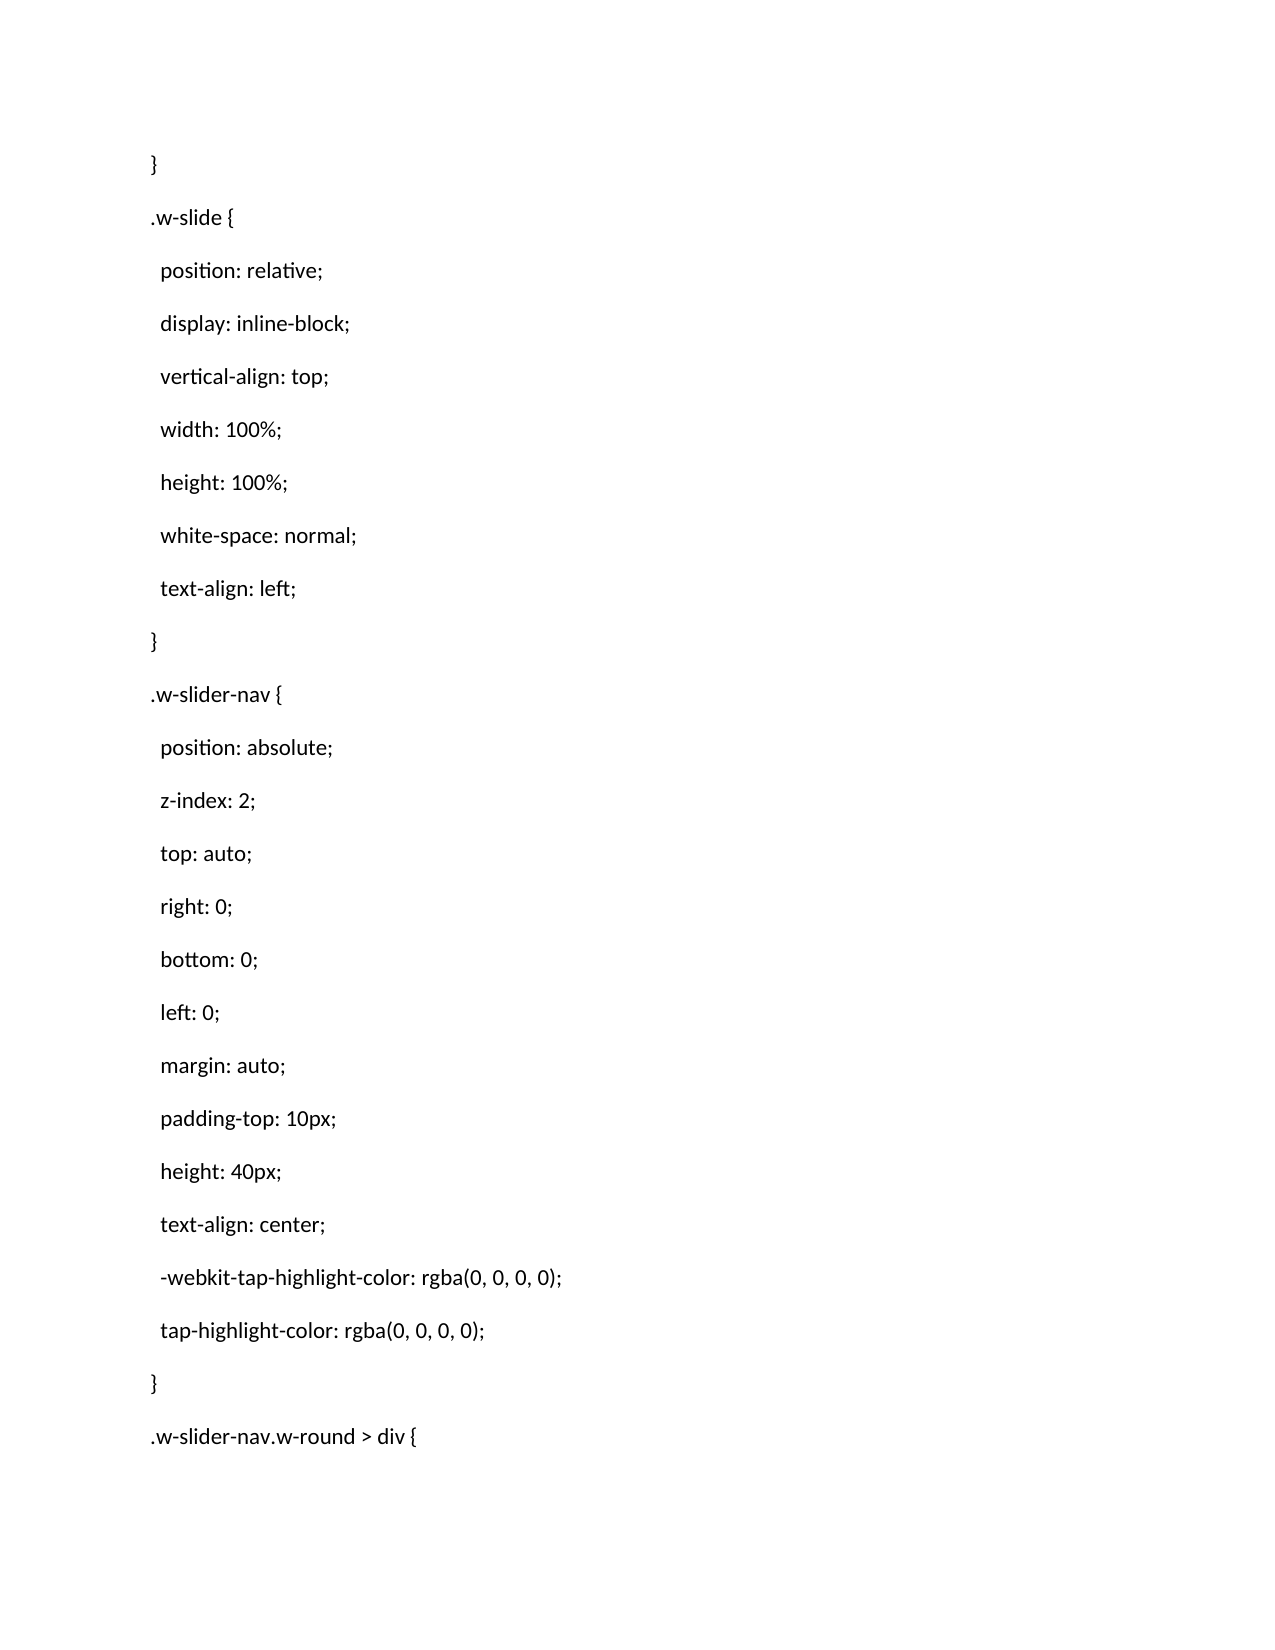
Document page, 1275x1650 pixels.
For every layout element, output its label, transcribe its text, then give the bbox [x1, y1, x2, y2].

text } [150, 150, 1125, 178]
text white-space: normal; [150, 521, 1125, 549]
text position: absolute; [150, 733, 1125, 761]
text } [150, 627, 1125, 655]
text margin: auto; [150, 1051, 1125, 1079]
text .w-slider-nav { [150, 680, 1125, 708]
text right: 0; [150, 892, 1125, 920]
text } [150, 1369, 1125, 1397]
text display: inline-block; [150, 309, 1125, 337]
text padding-top: 10px; [150, 1104, 1125, 1132]
text top: auto; [150, 839, 1125, 867]
text text-align: left; [150, 574, 1125, 602]
text text-align: center; [150, 1210, 1125, 1238]
text left: 0; [150, 998, 1125, 1026]
text position: relative; [150, 256, 1125, 284]
text .w-slider-nav.w-round > div { [150, 1422, 1125, 1451]
text tap-highlight-color: rgba(0, 0, 0, 0); [150, 1316, 1125, 1344]
text height: 100%; [150, 468, 1125, 496]
text -webkit-tap-highlight-color: rgba(0, 0, 0, 0); [150, 1263, 1125, 1291]
text height: 40px; [150, 1157, 1125, 1185]
text z-index: 2; [150, 786, 1125, 814]
text width: 100%; [150, 415, 1125, 443]
text vertical-align: top; [150, 362, 1125, 390]
text bottom: 0; [150, 945, 1125, 973]
text .w-slide { [150, 203, 1125, 231]
